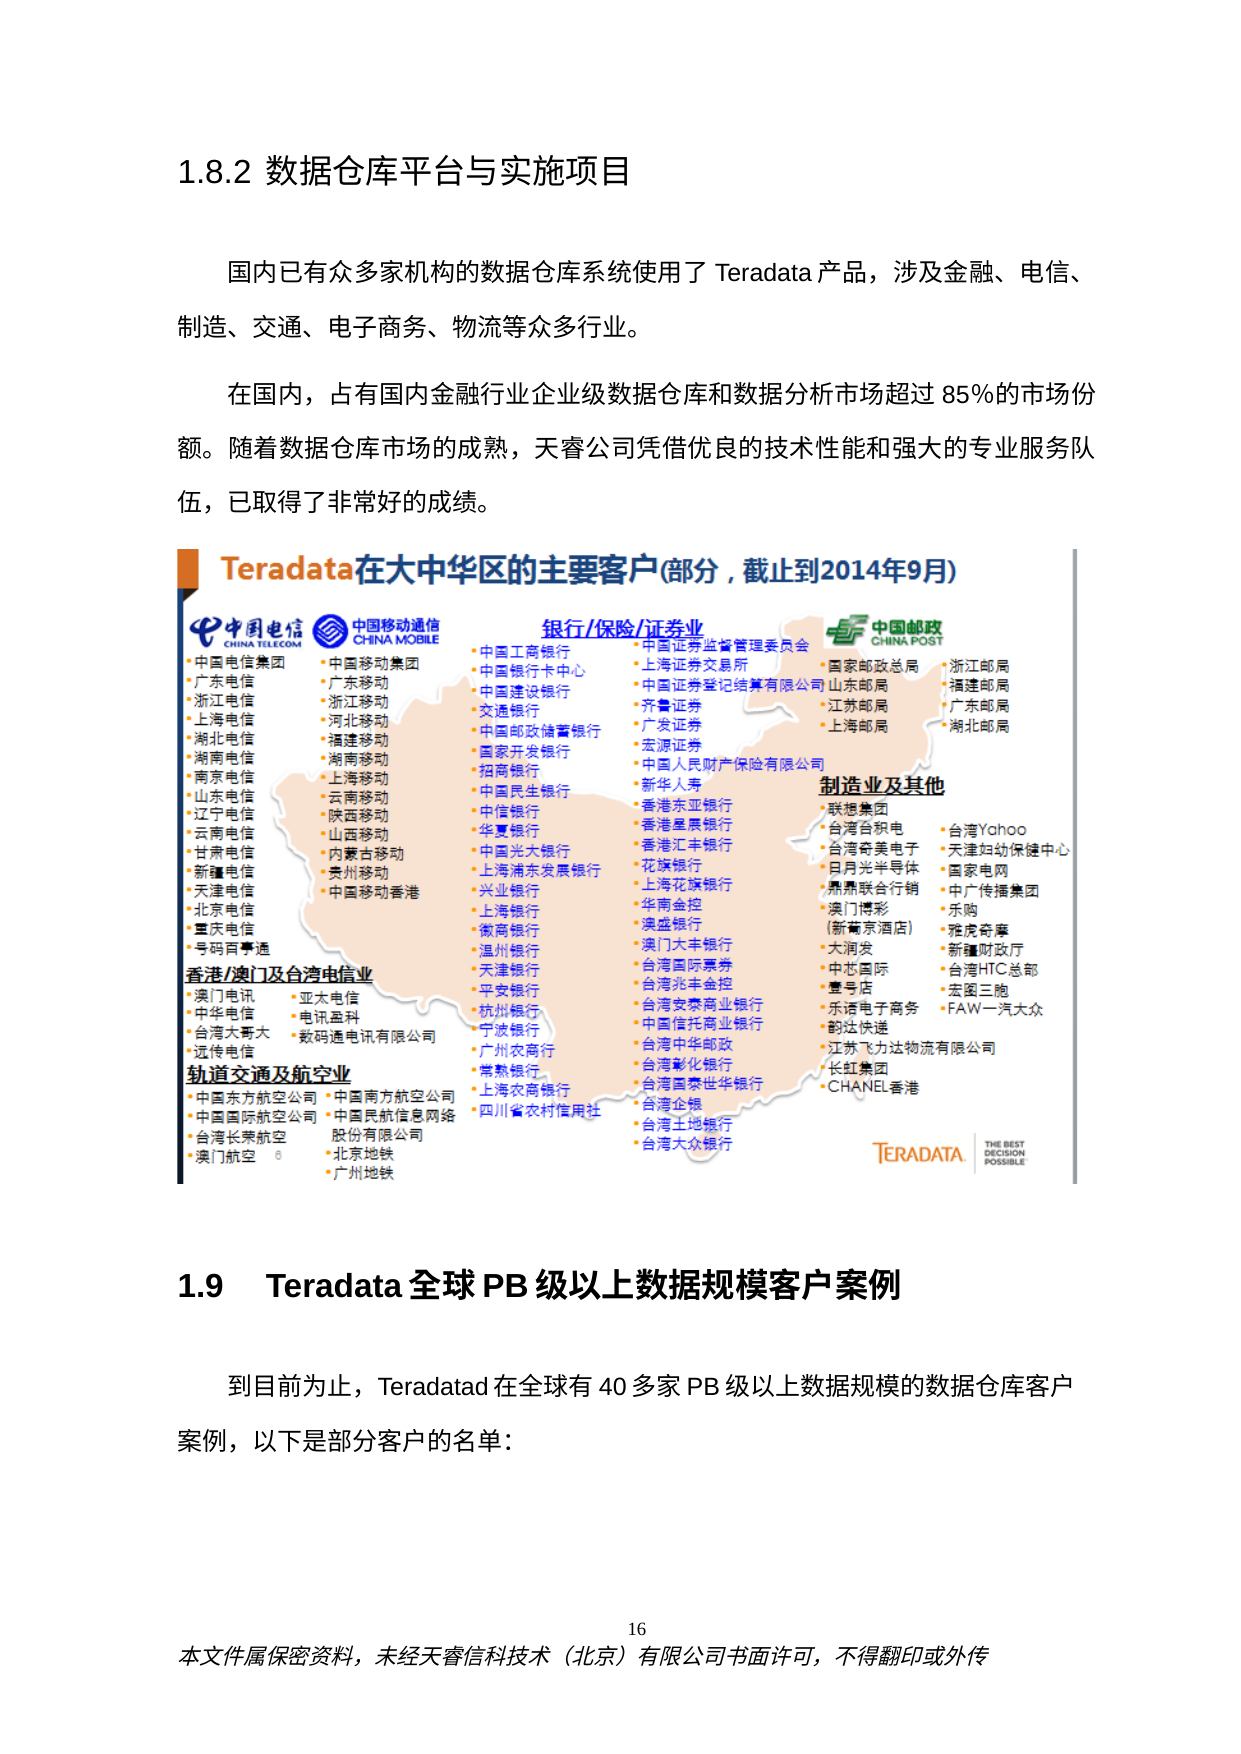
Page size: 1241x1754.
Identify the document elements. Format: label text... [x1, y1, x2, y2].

subtitle 数据仓库平台与实施项目 [177, 148, 1096, 193]
subtitle Teradata全球PB级以上数据规模客户案例 [177, 1261, 1096, 1307]
text 到目前为止，Teradatad在全球有40多家PB级以上数据规模的数据仓库客户案例，以下是部分客户的名单： [177, 1367, 1096, 1457]
text 在国内，占有国内金融行业企业级数据仓库和数据分析市场超过85％的市场份额。随着数据仓库市场的成熟，天睿公司凭借优良的技术性能和强大的专业服务队伍，已取得了非常好的成绩。 [177, 374, 1096, 519]
picture [177, 549, 1078, 1184]
text 国内已有众多家机构的数据仓库系统使用了Teradata产品，涉及金融、电信、制造、交通、电子商务、物流等众多行业。 [177, 253, 1096, 343]
